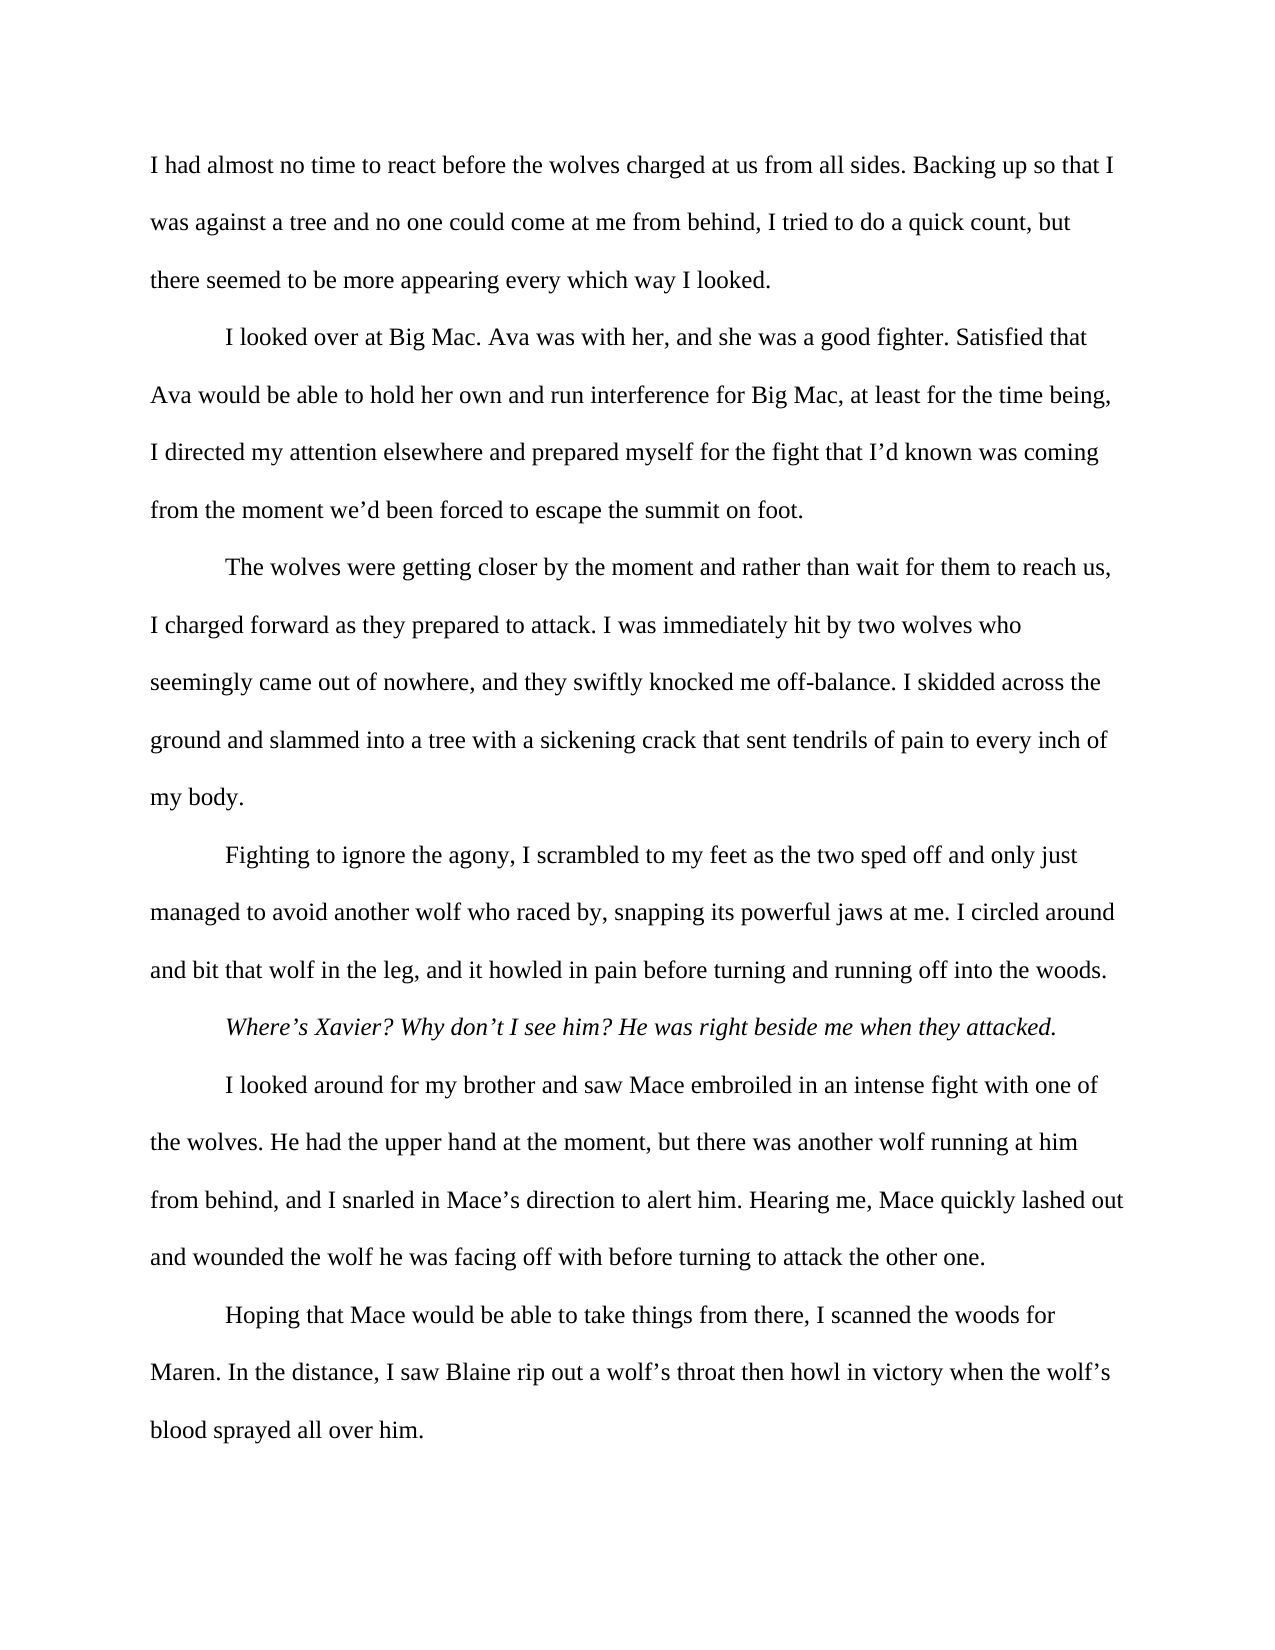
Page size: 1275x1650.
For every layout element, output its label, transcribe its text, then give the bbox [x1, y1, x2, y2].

text Where’s Xavier? Why don’t I see him? He was right beside me when they attacked. [150, 1012, 1125, 1041]
text Fighting to ignore the agony, I scrambled to my feet as the two sped off and only just managed to avoid another wolf who raced by, snapping its powerful jaws at me. I circled around and bit that wolf in the leg, and it howled in pain before turning and running off into the woods. [150, 840, 1125, 984]
text I looked around for my brother and saw Mace embroiled in an intense fight with one of the wolves. He had the upper hand at the moment, but there was another wolf running at him from behind, and I snarled in Mace’s direction to alert him. Hearing me, Mace quickly lashed out and wounded the wolf he was facing off with before turning to attack the other one. [150, 1070, 1125, 1271]
text Hoping that Mace would be able to take things from there, I scanned the woods for Maren. In the distance, I saw Blaine rip out a wolf’s throat then howl in victory when the wolf’s blood sprayed all over him. [150, 1300, 1125, 1444]
text I looked over at Big Mac. Ava was with her, and she was a good fighter. Satisfied that Ava would be able to hold her own and run interference for Big Mac, at least for the time being, I directed my attention elsewhere and prepared myself for the fight that I’d known was coming from the moment we’d been forced to escape the summit on foot. [150, 322, 1125, 524]
text I had almost no time to react before the wolves charged at us from all sides. Backing up so that I was against a tree and no one could come at me from behind, I tried to do a quick count, but there seemed to be more appearing every which way I looked. [150, 150, 1125, 294]
text The wolves were getting closer by the moment and rather than wait for them to reach us, I charged forward as they prepared to attack. I was immediately hit by two wolves who seemingly came out of nowhere, and they swiftly knocked me off-balance. I skidded across the ground and slammed into a tree with a sickening crack that sent tendrils of pain to every inch of my body. [150, 552, 1125, 811]
